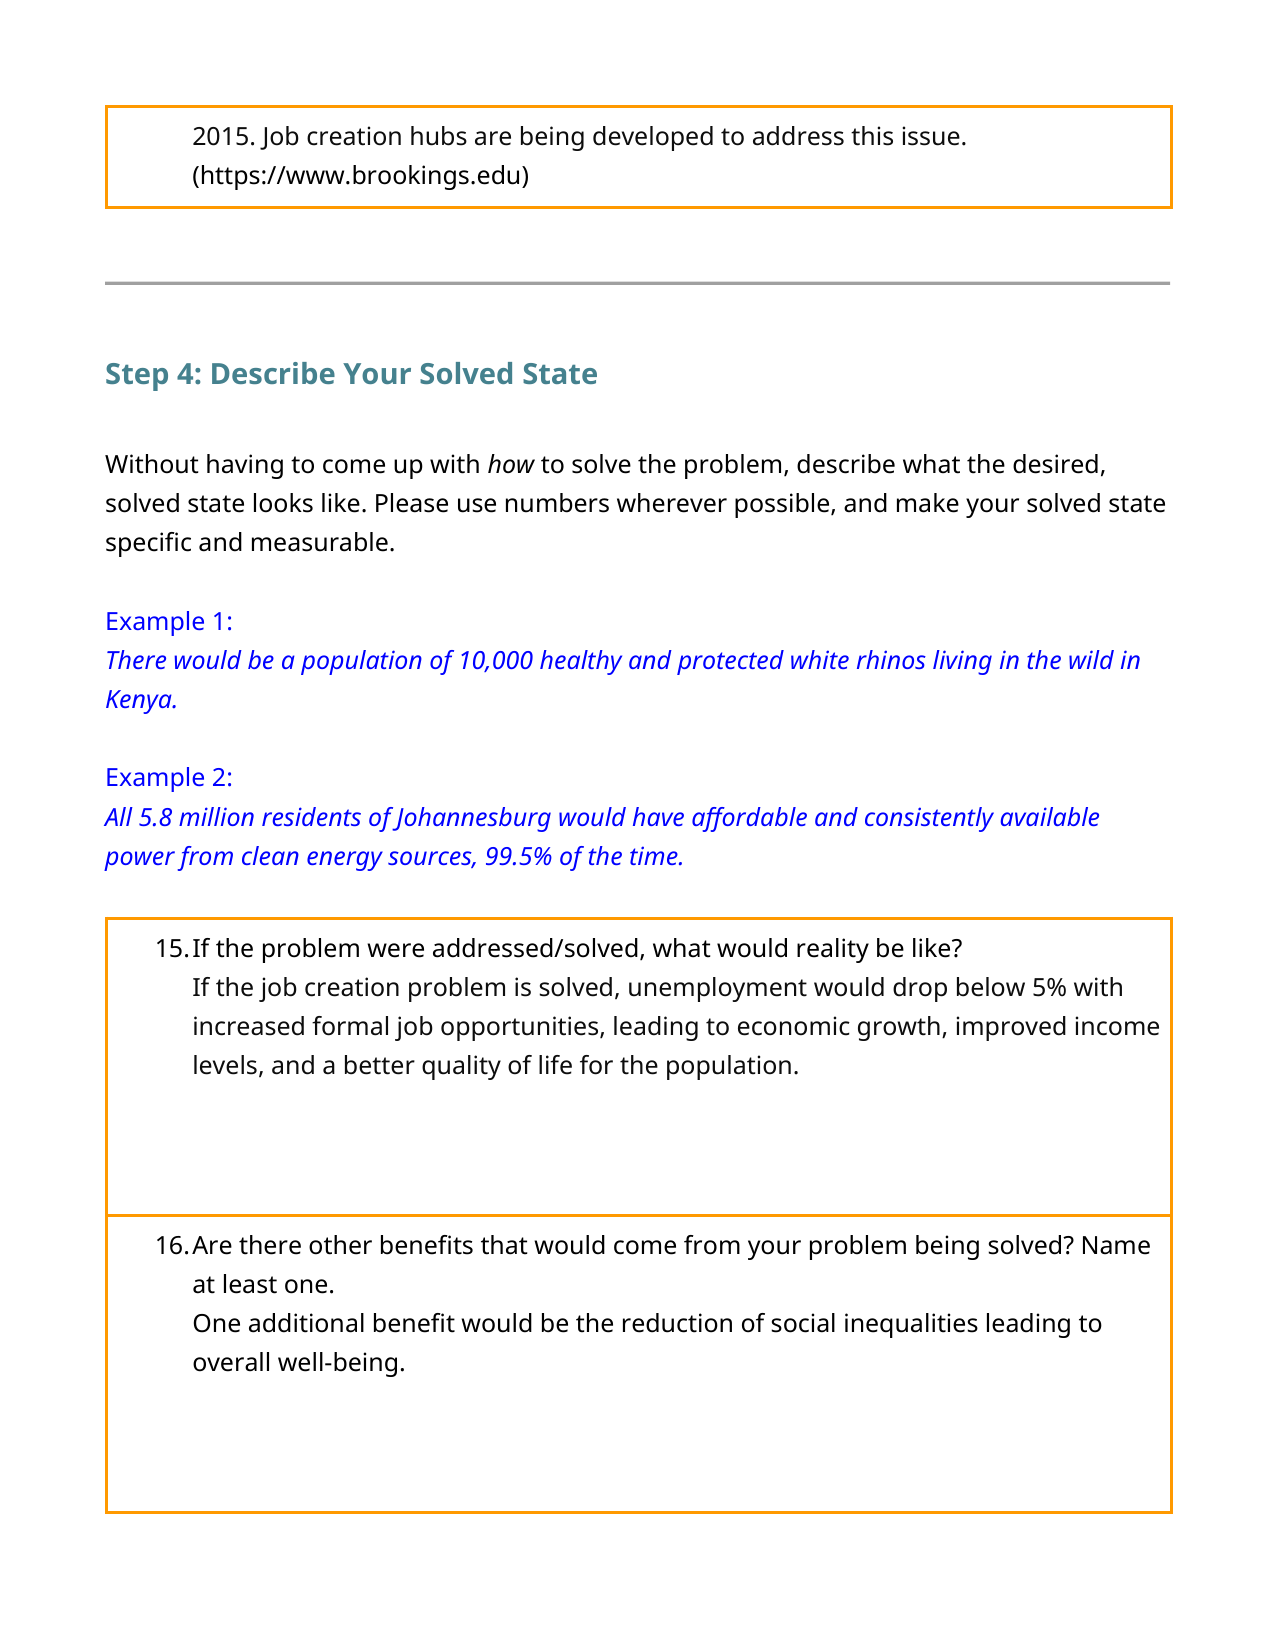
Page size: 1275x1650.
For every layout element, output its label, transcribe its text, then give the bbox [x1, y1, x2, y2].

table_header If the problem were addressed/solved, what would reality be like? If the job creation problem is solved, unemployment would drop below 5% with increased formal job opportunities, leading to economic growth, improved income levels, and a better quality of life for the population. [108, 920, 1170, 1214]
text There would be a population of 10,000 healthy and protected white rhinos living in the wild in Kenya. [105, 642, 1170, 716]
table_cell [108, 1217, 1170, 1511]
text All 5.8 million residents of Johannesburg would have affordable and consistently available power from clean energy sources, 99.5% of the time. [105, 799, 1170, 872]
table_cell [108, 108, 1170, 206]
subtitle Step 4: Describe Your Solved State [105, 353, 1170, 393]
text Example 2: [105, 760, 1170, 794]
text Example 1: [105, 603, 1170, 637]
text Without having to come up with how to solve the problem, describe what the desired, solved state looks like. Please use numbers wherever possible, and make your solved state specific and measurable. [105, 447, 1170, 559]
